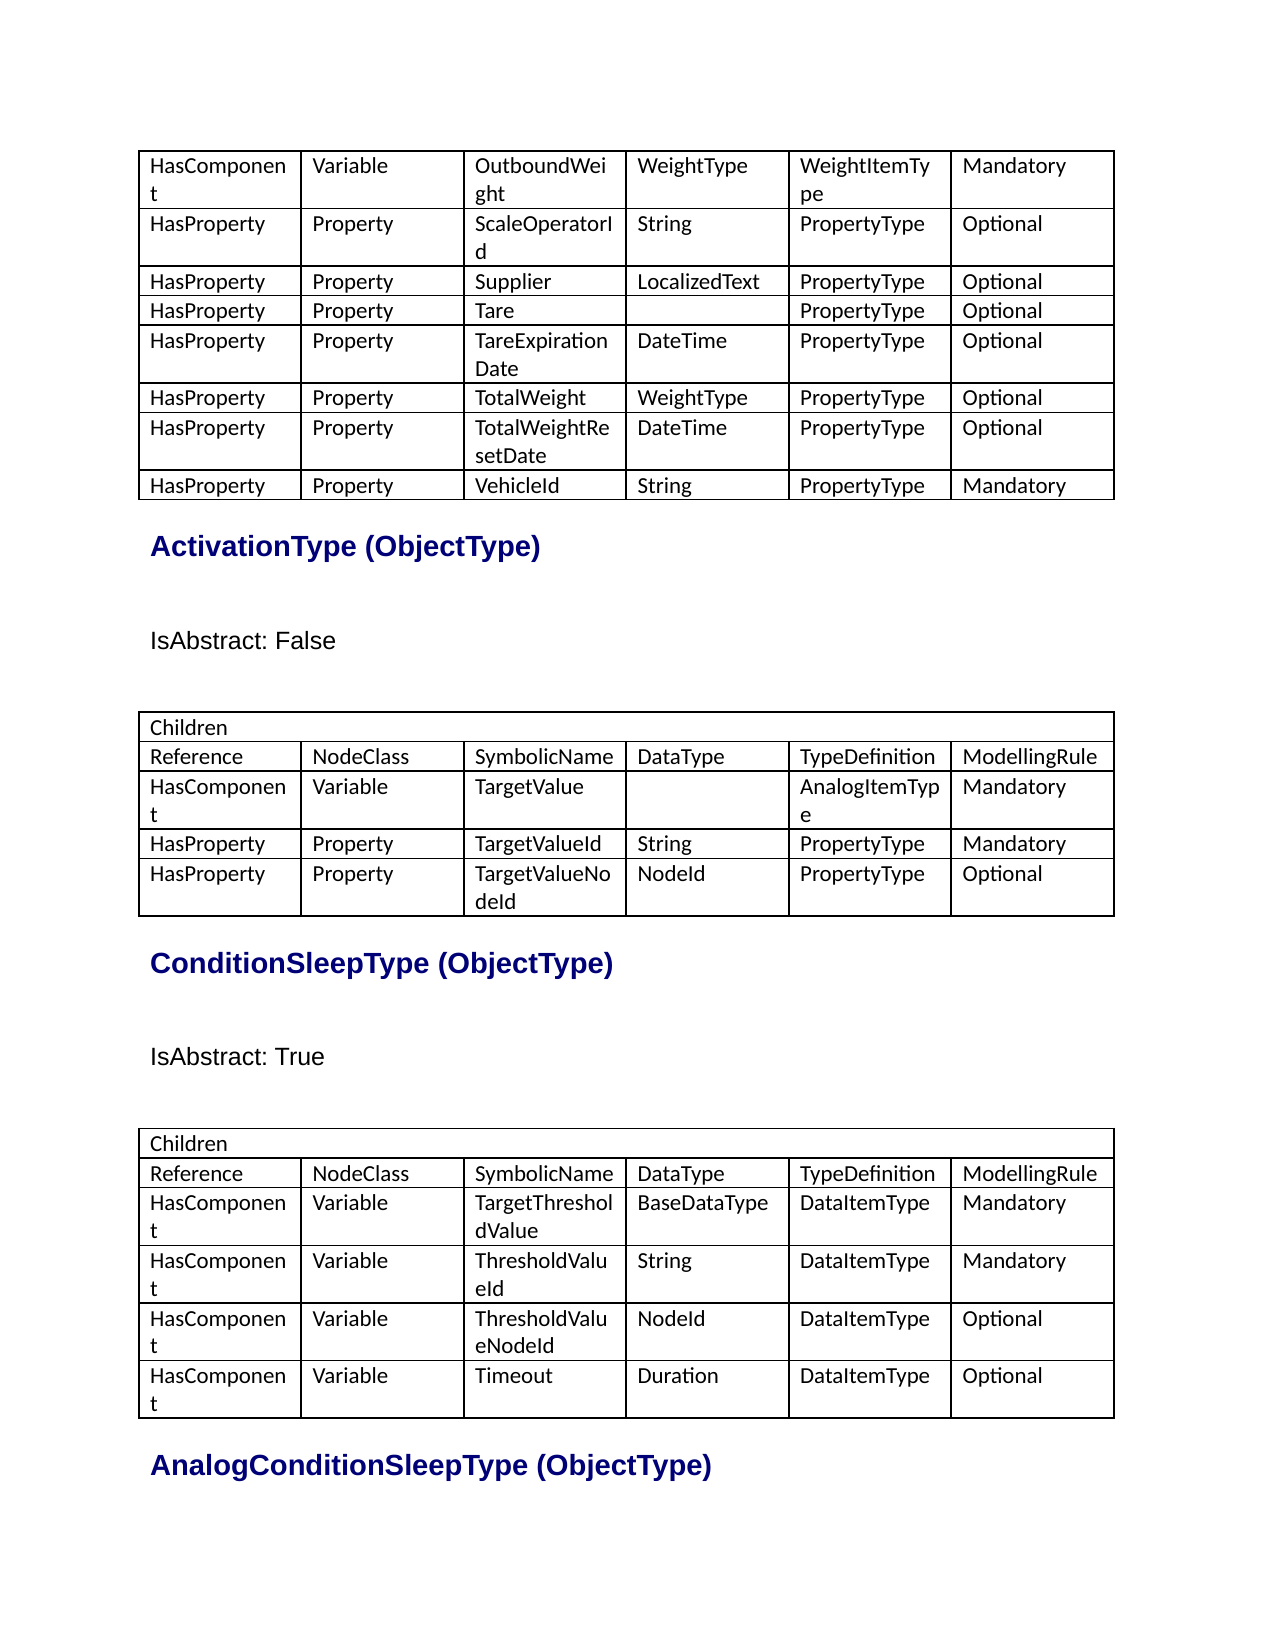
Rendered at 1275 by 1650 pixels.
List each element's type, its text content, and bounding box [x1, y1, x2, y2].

table_cell Mandatory [952, 772, 1113, 828]
table_cell Property [302, 830, 463, 858]
table_cell Supplier [465, 267, 625, 295]
table_cell HasComponent [140, 1246, 300, 1302]
table_cell Reference [140, 742, 300, 770]
table_cell PropertyType [790, 209, 950, 265]
table_cell String [627, 830, 788, 858]
table_cell HasProperty [140, 413, 300, 469]
table_cell AnalogItemType [790, 772, 950, 828]
text AnalogConditionSleepType (ObjectType) [150, 1448, 1125, 1482]
table_cell DateTime [627, 413, 788, 469]
table_cell SymbolicName [465, 742, 625, 770]
table_cell Timeout [465, 1361, 625, 1417]
table_cell Property [302, 471, 463, 499]
table_cell ThresholdValueNodeId [465, 1304, 625, 1360]
table_cell String [627, 209, 788, 265]
table_cell [627, 772, 788, 828]
table_header Children [140, 713, 1113, 741]
table_cell Reference [140, 1159, 300, 1187]
table_cell DataItemType [790, 1304, 950, 1360]
table_cell Property [302, 384, 463, 412]
table_cell Optional [952, 859, 1113, 915]
table_cell Optional [952, 413, 1113, 469]
table_cell NodeClass [302, 1159, 463, 1187]
table_cell NodeId [627, 859, 788, 915]
table_cell LocalizedText [627, 267, 788, 295]
table_cell HasComponent [140, 772, 300, 828]
table_cell PropertyType [790, 859, 950, 915]
table_cell WeightType [627, 152, 788, 208]
table_cell Property [302, 326, 463, 382]
table_cell HasProperty [140, 209, 300, 265]
table_cell Property [302, 413, 463, 469]
table_cell Optional [952, 296, 1113, 324]
table_cell Mandatory [952, 1246, 1113, 1302]
table_cell Property [302, 296, 463, 324]
table_cell TypeDefinition [790, 742, 950, 770]
table_cell HasProperty [140, 296, 300, 324]
table_cell ScaleOperatorId [465, 209, 625, 265]
table_cell HasComponent [140, 1188, 300, 1244]
table_cell DataType [627, 1159, 788, 1187]
table_cell PropertyType [790, 384, 950, 412]
table_cell Optional [952, 384, 1113, 412]
table_cell NodeId [627, 1304, 788, 1360]
table_cell ModellingRule [952, 1159, 1113, 1187]
table_cell Optional [952, 1304, 1113, 1360]
table_cell TareExpirationDate [465, 326, 625, 382]
table_cell WeightItemType [790, 152, 950, 208]
table_cell Property [302, 209, 463, 265]
table_cell Tare [465, 296, 625, 324]
table_cell DataItemType [790, 1361, 950, 1417]
table_cell Property [302, 267, 463, 295]
table_cell SymbolicName [465, 1159, 625, 1187]
table_cell Mandatory [952, 830, 1113, 858]
table_cell HasProperty [140, 267, 300, 295]
table_cell Duration [627, 1361, 788, 1417]
table_cell Mandatory [952, 152, 1113, 208]
table_cell [627, 296, 788, 324]
table_cell TargetValueNodeId [465, 859, 625, 915]
table_cell ModellingRule [952, 742, 1113, 770]
table_cell TargetValueId [465, 830, 625, 858]
table_cell Mandatory [952, 471, 1113, 499]
text IsAbstract: True [150, 1042, 1125, 1071]
table_cell HasProperty [140, 384, 300, 412]
table_cell PropertyType [790, 267, 950, 295]
table_cell WeightType [627, 384, 788, 412]
table_cell Variable [302, 1246, 463, 1302]
table_cell DateTime [627, 326, 788, 382]
table_cell Variable [302, 1304, 463, 1360]
table_cell OutboundWeight [465, 152, 625, 208]
table_cell Optional [952, 209, 1113, 265]
table_cell TotalWeight [465, 384, 625, 412]
table_cell DataItemType [790, 1188, 950, 1244]
table_cell Variable [302, 1188, 463, 1244]
table_cell NodeClass [302, 742, 463, 770]
table_cell TypeDefinition [790, 1159, 950, 1187]
table_cell PropertyType [790, 413, 950, 469]
table_cell TargetThresholdValue [465, 1188, 625, 1244]
table_cell ThresholdValueId [465, 1246, 625, 1302]
table_cell TargetValue [465, 772, 625, 828]
table_cell PropertyType [790, 471, 950, 499]
table_cell HasProperty [140, 859, 300, 915]
table_cell Optional [952, 267, 1113, 295]
table_cell HasProperty [140, 830, 300, 858]
table_cell DataItemType [790, 1246, 950, 1302]
text ActivationType (ObjectType) [150, 529, 1125, 563]
table_cell Variable [302, 1361, 463, 1417]
table_cell Optional [952, 1361, 1113, 1417]
table_cell String [627, 1246, 788, 1302]
table_cell PropertyType [790, 296, 950, 324]
table_header Children [140, 1129, 1113, 1157]
table_cell HasComponent [140, 1304, 300, 1360]
table_cell PropertyType [790, 830, 950, 858]
table_cell HasComponent [140, 152, 300, 208]
table_cell Variable [302, 152, 463, 208]
table_cell String [627, 471, 788, 499]
table_cell Optional [952, 326, 1113, 382]
table_cell HasProperty [140, 326, 300, 382]
table_cell TotalWeightResetDate [465, 413, 625, 469]
table_cell PropertyType [790, 326, 950, 382]
table_cell VehicleId [465, 471, 625, 499]
table_cell BaseDataType [627, 1188, 788, 1244]
table_cell HasComponent [140, 1361, 300, 1417]
table_cell Property [302, 859, 463, 915]
table_cell Mandatory [952, 1188, 1113, 1244]
text ConditionSleepType (ObjectType) [150, 946, 1125, 979]
table_cell HasProperty [140, 471, 300, 499]
table_cell DataType [627, 742, 788, 770]
text IsAbstract: False [150, 626, 1125, 654]
table_cell Variable [302, 772, 463, 828]
